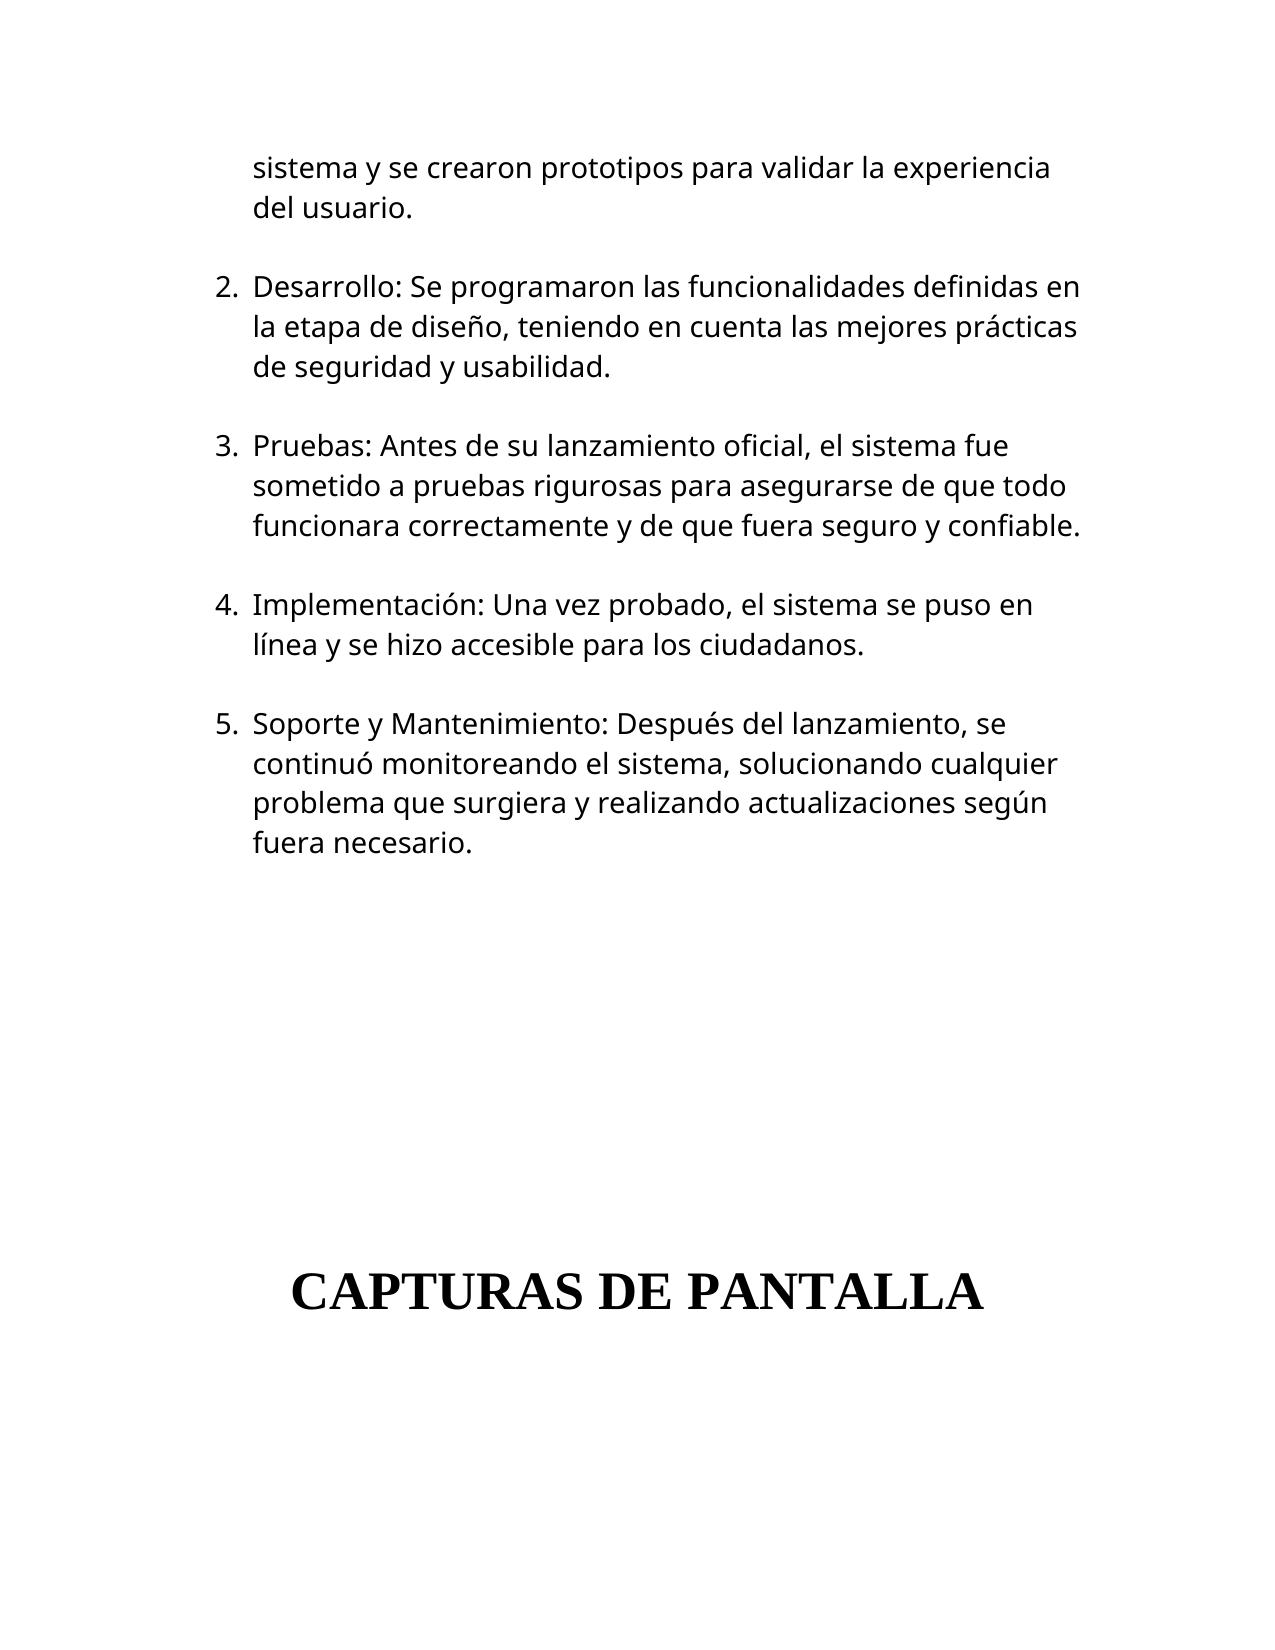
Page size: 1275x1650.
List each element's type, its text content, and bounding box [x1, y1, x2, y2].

list Desarrollo: Se programaron las funcionalidades definidas en la etapa de diseño, teniendo en cuenta las mejores prácticas de seguridad y usabilidad. [215, 267, 1098, 386]
text CAPTURAS DE PANTALLA [177, 1259, 1098, 1321]
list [215, 148, 1098, 227]
list Soporte y Mantenimiento: Después del lanzamiento, se continuó monitoreando el sistema, solucionando cualquier problema que surgiera y realizando actualizaciones según fuera necesario. [215, 703, 1098, 862]
list Implementación: Una vez probado, el sistema se puso en línea y se hizo accesible para los ciudadanos. [215, 584, 1098, 663]
list Pruebas: Antes de su lanzamiento oficial, el sistema fue sometido a pruebas rigurosas para asegurarse de que todo funcionara correctamente y de que fuera seguro y confiable. [215, 425, 1098, 544]
